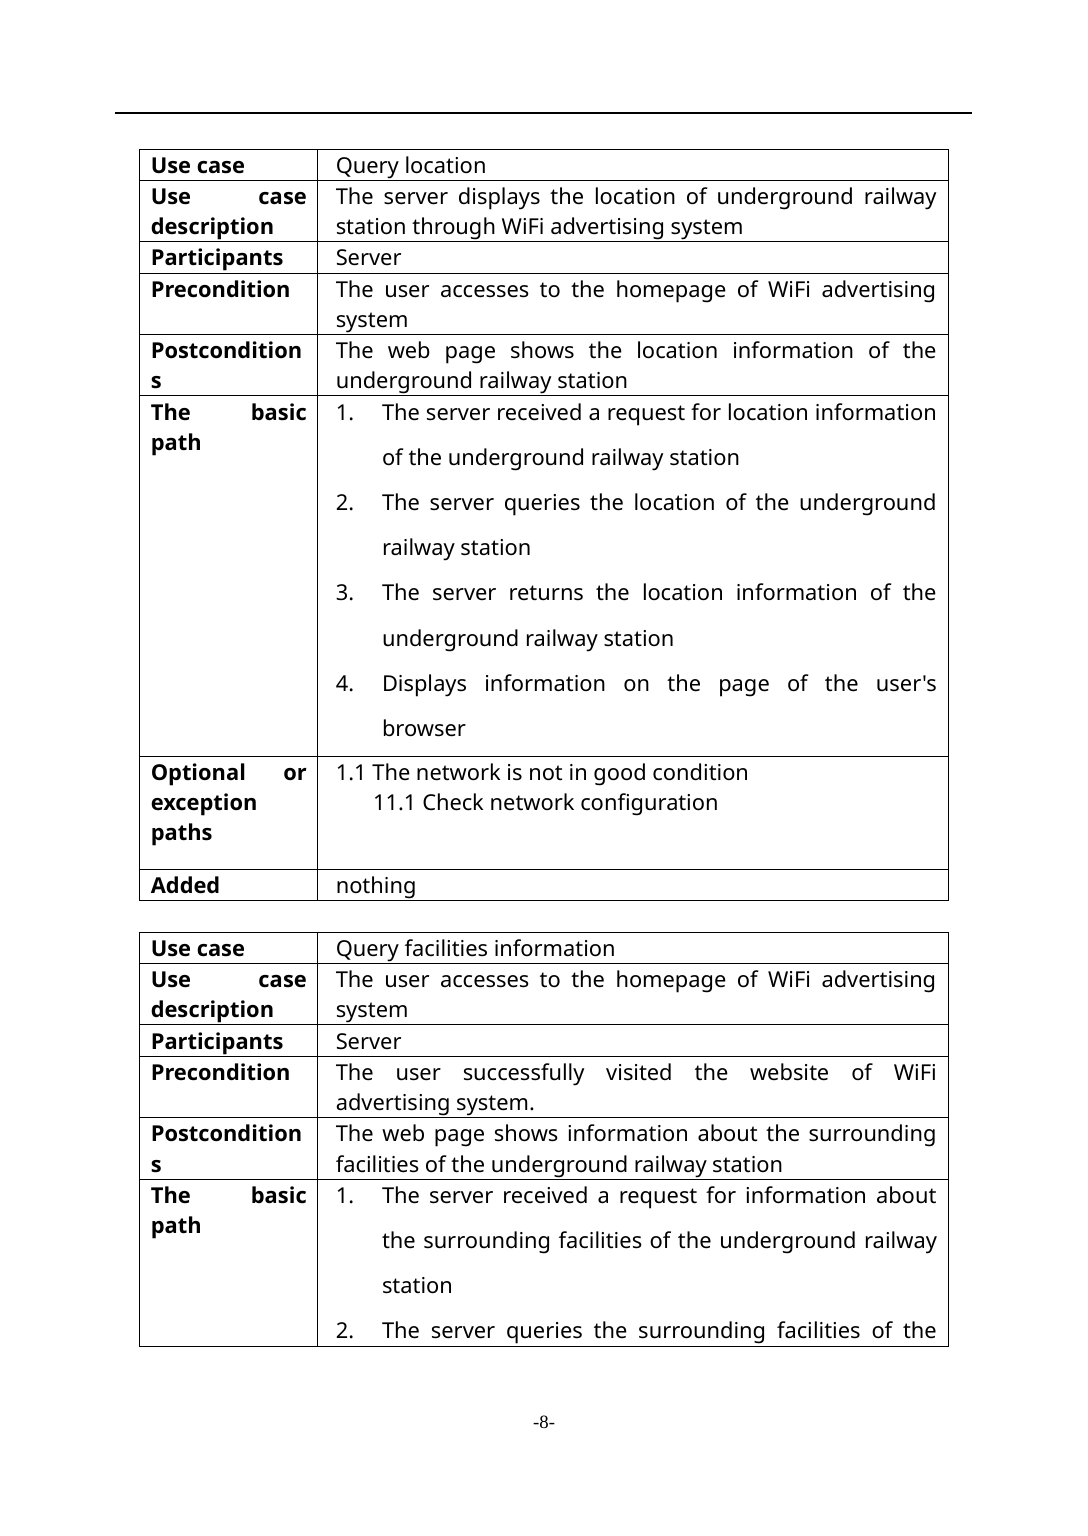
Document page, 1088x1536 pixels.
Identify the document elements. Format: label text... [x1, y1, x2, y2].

table_header Query location [318, 150, 948, 180]
table_cell Use case description [140, 181, 317, 241]
table_cell The user successfully visited the website of WiFi advertising system. [318, 1057, 948, 1117]
table_cell The user accesses to the homepage of WiFi advertising system [318, 274, 948, 334]
table_cell Use case description [140, 964, 317, 1024]
table_cell The server received a request for location information of the underground railway station The server queries the location of the underground railway station The server returns the location information of the underground railway station Displays information on the page of the user's browser [318, 396, 948, 756]
table_header Use case [140, 150, 317, 180]
table_header Use case [140, 933, 317, 963]
table_cell 1.1 The network is not in good condition 11.1 Check network configuration [318, 757, 948, 869]
table_cell nothing [318, 870, 948, 900]
table_cell The web page shows the location information of the underground railway station [318, 335, 948, 395]
table_cell Added [140, 870, 317, 900]
table_cell The basic path [140, 1180, 317, 1346]
table_cell The web page shows information about the surrounding facilities of the underground railway station [318, 1118, 948, 1178]
table_cell The user accesses to the homepage of WiFi advertising system [318, 964, 948, 1024]
table_cell Optional or exception paths [140, 757, 317, 869]
table_cell Postconditions [140, 1118, 317, 1178]
table_cell The server displays the location of underground railway station through WiFi advertising system [318, 181, 948, 241]
table_cell Server [318, 1025, 948, 1056]
table_header Query facilities information [318, 933, 948, 963]
table_cell Participants [140, 1025, 317, 1056]
table_cell Precondition [140, 1057, 317, 1117]
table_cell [318, 1180, 948, 1346]
table_cell Server [318, 242, 948, 272]
table_cell The basic path [140, 396, 317, 756]
table_cell Participants [140, 242, 317, 272]
table_cell Precondition [140, 274, 317, 334]
table_cell Postconditions [140, 335, 317, 395]
